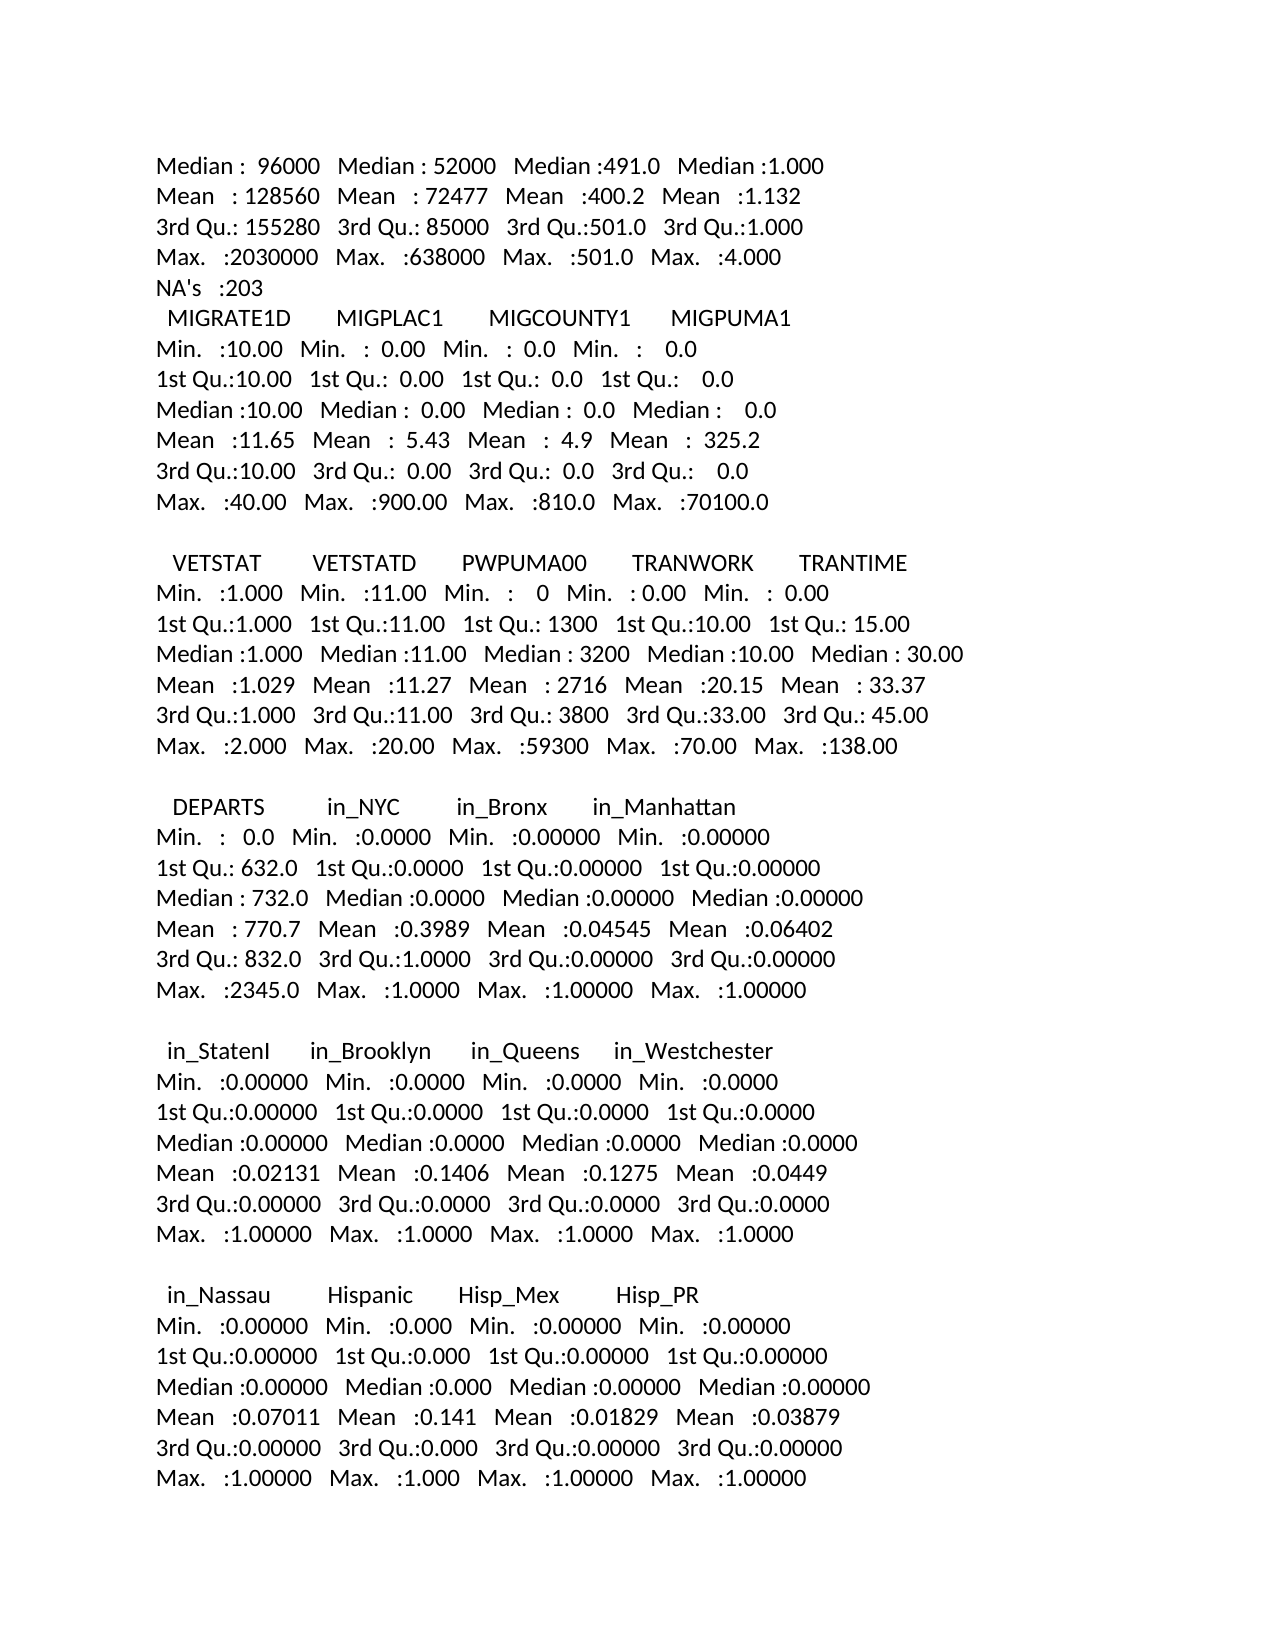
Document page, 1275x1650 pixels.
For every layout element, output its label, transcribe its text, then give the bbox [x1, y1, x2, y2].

text Mean : 128560 Mean : 72477 Mean :400.2 Mean :1.132 [150, 181, 1125, 211]
text Max. :2.000 Max. :20.00 Max. :59300 Max. :70.00 Max. :138.00 [150, 730, 1125, 760]
text 3rd Qu.: 832.0 3rd Qu.:1.0000 3rd Qu.:0.00000 3rd Qu.:0.00000 [150, 943, 1125, 974]
text Mean :0.07011 Mean :0.141 Mean :0.01829 Mean :0.03879 [150, 1401, 1125, 1432]
text NA's :203 [150, 272, 1125, 303]
text Max. :1.00000 Max. :1.000 Max. :1.00000 Max. :1.00000 [150, 1462, 1125, 1493]
text MIGRATE1D MIGPLAC1 MIGCOUNTY1 MIGPUMA1 [150, 303, 1125, 333]
text Max. :40.00 Max. :900.00 Max. :810.0 Max. :70100.0 [150, 486, 1125, 516]
text Median :0.00000 Median :0.000 Median :0.00000 Median :0.00000 [150, 1371, 1125, 1401]
text Mean :11.65 Mean : 5.43 Mean : 4.9 Mean : 325.2 [150, 425, 1125, 455]
text 1st Qu.:10.00 1st Qu.: 0.00 1st Qu.: 0.0 1st Qu.: 0.0 [150, 364, 1125, 394]
text in_StatenI in_Brooklyn in_Queens in_Westchester [150, 1035, 1125, 1066]
text Min. :0.00000 Min. :0.0000 Min. :0.0000 Min. :0.0000 [150, 1066, 1125, 1096]
text 1st Qu.:1.000 1st Qu.:11.00 1st Qu.: 1300 1st Qu.:10.00 1st Qu.: 15.00 [150, 608, 1125, 638]
text 3rd Qu.:10.00 3rd Qu.: 0.00 3rd Qu.: 0.0 3rd Qu.: 0.0 [150, 455, 1125, 486]
text Min. :0.00000 Min. :0.000 Min. :0.00000 Min. :0.00000 [150, 1310, 1125, 1340]
text Max. :2030000 Max. :638000 Max. :501.0 Max. :4.000 [150, 242, 1125, 272]
text 1st Qu.:0.00000 1st Qu.:0.0000 1st Qu.:0.0000 1st Qu.:0.0000 [150, 1096, 1125, 1127]
text in_Nassau Hispanic Hisp_Mex Hisp_PR [150, 1279, 1125, 1310]
text Min. :1.000 Min. :11.00 Min. : 0 Min. : 0.00 Min. : 0.00 [150, 577, 1125, 608]
text 3rd Qu.:0.00000 3rd Qu.:0.0000 3rd Qu.:0.0000 3rd Qu.:0.0000 [150, 1188, 1125, 1218]
text Median :10.00 Median : 0.00 Median : 0.0 Median : 0.0 [150, 394, 1125, 425]
text VETSTAT VETSTATD PWPUMA00 TRANWORK TRANTIME [150, 547, 1125, 577]
text DEPARTS in_NYC in_Bronx in_Manhattan [150, 791, 1125, 821]
text 1st Qu.: 632.0 1st Qu.:0.0000 1st Qu.:0.00000 1st Qu.:0.00000 [150, 852, 1125, 882]
text 3rd Qu.:1.000 3rd Qu.:11.00 3rd Qu.: 3800 3rd Qu.:33.00 3rd Qu.: 45.00 [150, 699, 1125, 730]
text Mean :0.02131 Mean :0.1406 Mean :0.1275 Mean :0.0449 [150, 1157, 1125, 1188]
text Mean :1.029 Mean :11.27 Mean : 2716 Mean :20.15 Mean : 33.37 [150, 669, 1125, 699]
text Min. : 0.0 Min. :0.0000 Min. :0.00000 Min. :0.00000 [150, 821, 1125, 852]
text Mean : 770.7 Mean :0.3989 Mean :0.04545 Mean :0.06402 [150, 913, 1125, 943]
text Median :1.000 Median :11.00 Median : 3200 Median :10.00 Median : 30.00 [150, 638, 1125, 669]
text Median : 96000 Median : 52000 Median :491.0 Median :1.000 [150, 150, 1125, 181]
text Min. :10.00 Min. : 0.00 Min. : 0.0 Min. : 0.0 [150, 333, 1125, 364]
text Median : 732.0 Median :0.0000 Median :0.00000 Median :0.00000 [150, 882, 1125, 913]
text Max. :2345.0 Max. :1.0000 Max. :1.00000 Max. :1.00000 [150, 974, 1125, 1004]
text Max. :1.00000 Max. :1.0000 Max. :1.0000 Max. :1.0000 [150, 1218, 1125, 1249]
text 3rd Qu.: 155280 3rd Qu.: 85000 3rd Qu.:501.0 3rd Qu.:1.000 [150, 211, 1125, 242]
text 1st Qu.:0.00000 1st Qu.:0.000 1st Qu.:0.00000 1st Qu.:0.00000 [150, 1340, 1125, 1371]
text Median :0.00000 Median :0.0000 Median :0.0000 Median :0.0000 [150, 1127, 1125, 1157]
text 3rd Qu.:0.00000 3rd Qu.:0.000 3rd Qu.:0.00000 3rd Qu.:0.00000 [150, 1432, 1125, 1462]
